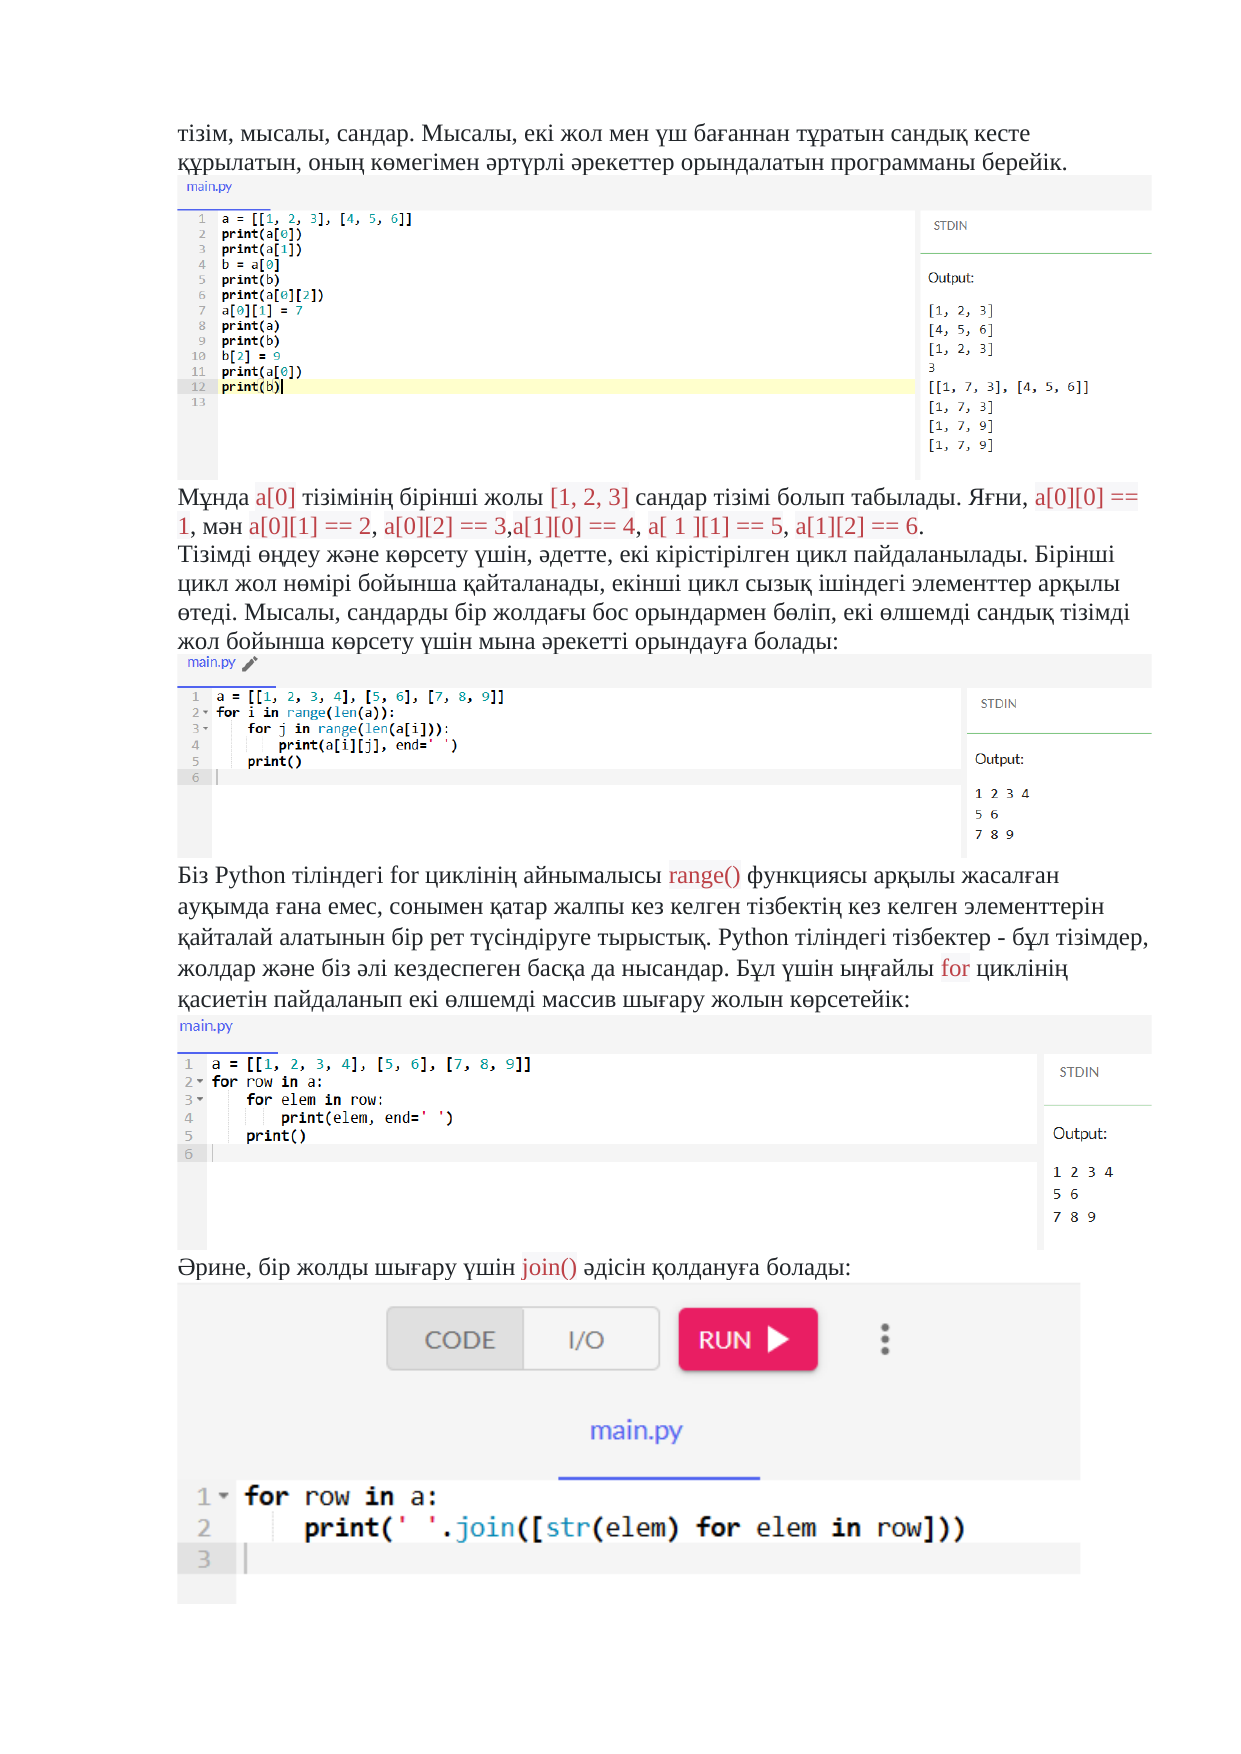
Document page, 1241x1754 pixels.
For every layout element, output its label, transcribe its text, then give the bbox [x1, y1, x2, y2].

text Тізімді өңдеу және көрсету үшін, әдетте, екі кірістірілген цикл пайдаланылады. Бірінші цикл жол нөмірі бойынша қайталанады, екінші цикл сызық ішіндегі элементтер арқылы өтеді. Мысалы, сандарды бір жолдағы бос орындармен бөліп, екі өлшемді сандық тізімді жол бойынша көрсету үшін мына әрекетті орындауға болады: [177, 539, 1152, 654]
text Әрине, бір жолды шығару үшін join() әдісін қолдануға болады: [177, 1252, 522, 1280]
picture [177, 175, 1152, 480]
text Мұнда a[0] тізімінің бірінші жолы [1, 2, 3] сандар тізімі болып табылады. Яғни, a[0][0] == 1, мән a[0][1] == 2, a[0][2] == 3,a[1][0] == 4, a[ 1 ][1] == 5, a[1][2] == 6. [629, 482, 1152, 539]
picture [177, 1015, 1152, 1250]
picture [177, 654, 1152, 858]
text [177, 118, 1152, 175]
text Мұнда a[0] тізімінің бірінші жолы [1, 2, 3] сандар тізімі болып табылады. Яғни, a[0][0] == 1, мән a[0][1] == 2, a[0][2] == 3,a[1][0] == 4, a[ 1 ][1] == 5, a[1][2] == 6. [296, 482, 550, 539]
picture [177, 1280, 1081, 1604]
text Әрине, бір жолды шығару үшін join() әдісін қолдануға болады: [577, 1252, 1152, 1281]
text Біз Python тіліндегі for циклінің айнымалысы range() функциясы арқылы жасалған ауқымда ғана емес, сонымен қатар жалпы кез келген тізбектің кез келген элементтерін қайталай алатынын бір рет түсіндіруге тырыстық. Python тіліндегі тізбектер - бұл тізімдер, жолдар және біз әлі кездеспеген басқа да нысандар. Бұл үшін ыңғайлы for циклінің қасиетін пайдаланып екі өлшемді массив шығару жолын көрсетейік: [177, 860, 1152, 1013]
